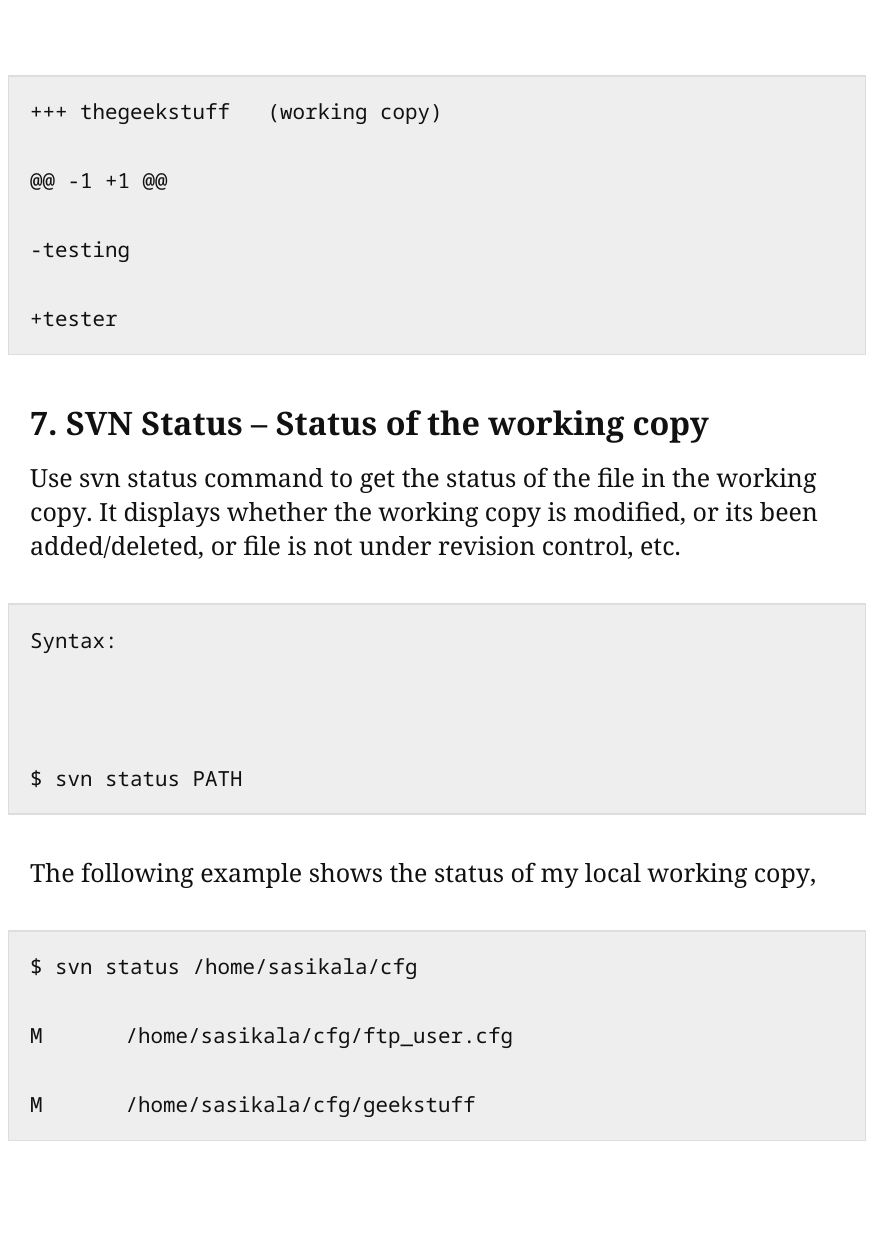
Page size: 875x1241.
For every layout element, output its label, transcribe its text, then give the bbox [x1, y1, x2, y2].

text -testing [9, 213, 865, 264]
text M /home/sasikala/cfg/ftp_user.cfg [9, 999, 865, 1050]
text $ svn status PATH [9, 741, 865, 813]
text The following example shows the status of my local working copy, [30, 855, 844, 889]
text M /home/sasikala/cfg/geekstuff [9, 1068, 865, 1140]
subtitle 7. SVN Status – Status of the working copy [30, 401, 844, 445]
text Use svn status command to get the status of the file in the working copy. It displays whether the working copy is modified, or its been added/deleted, or file is not under revision control, etc. [30, 461, 844, 563]
text +tester [9, 282, 865, 354]
text +++ thegeekstuff (working copy) [9, 77, 865, 126]
text Syntax: [9, 605, 865, 654]
text @@ -1 +1 @@ [9, 144, 865, 195]
text $ svn status /home/sasikala/cfg [9, 932, 865, 981]
